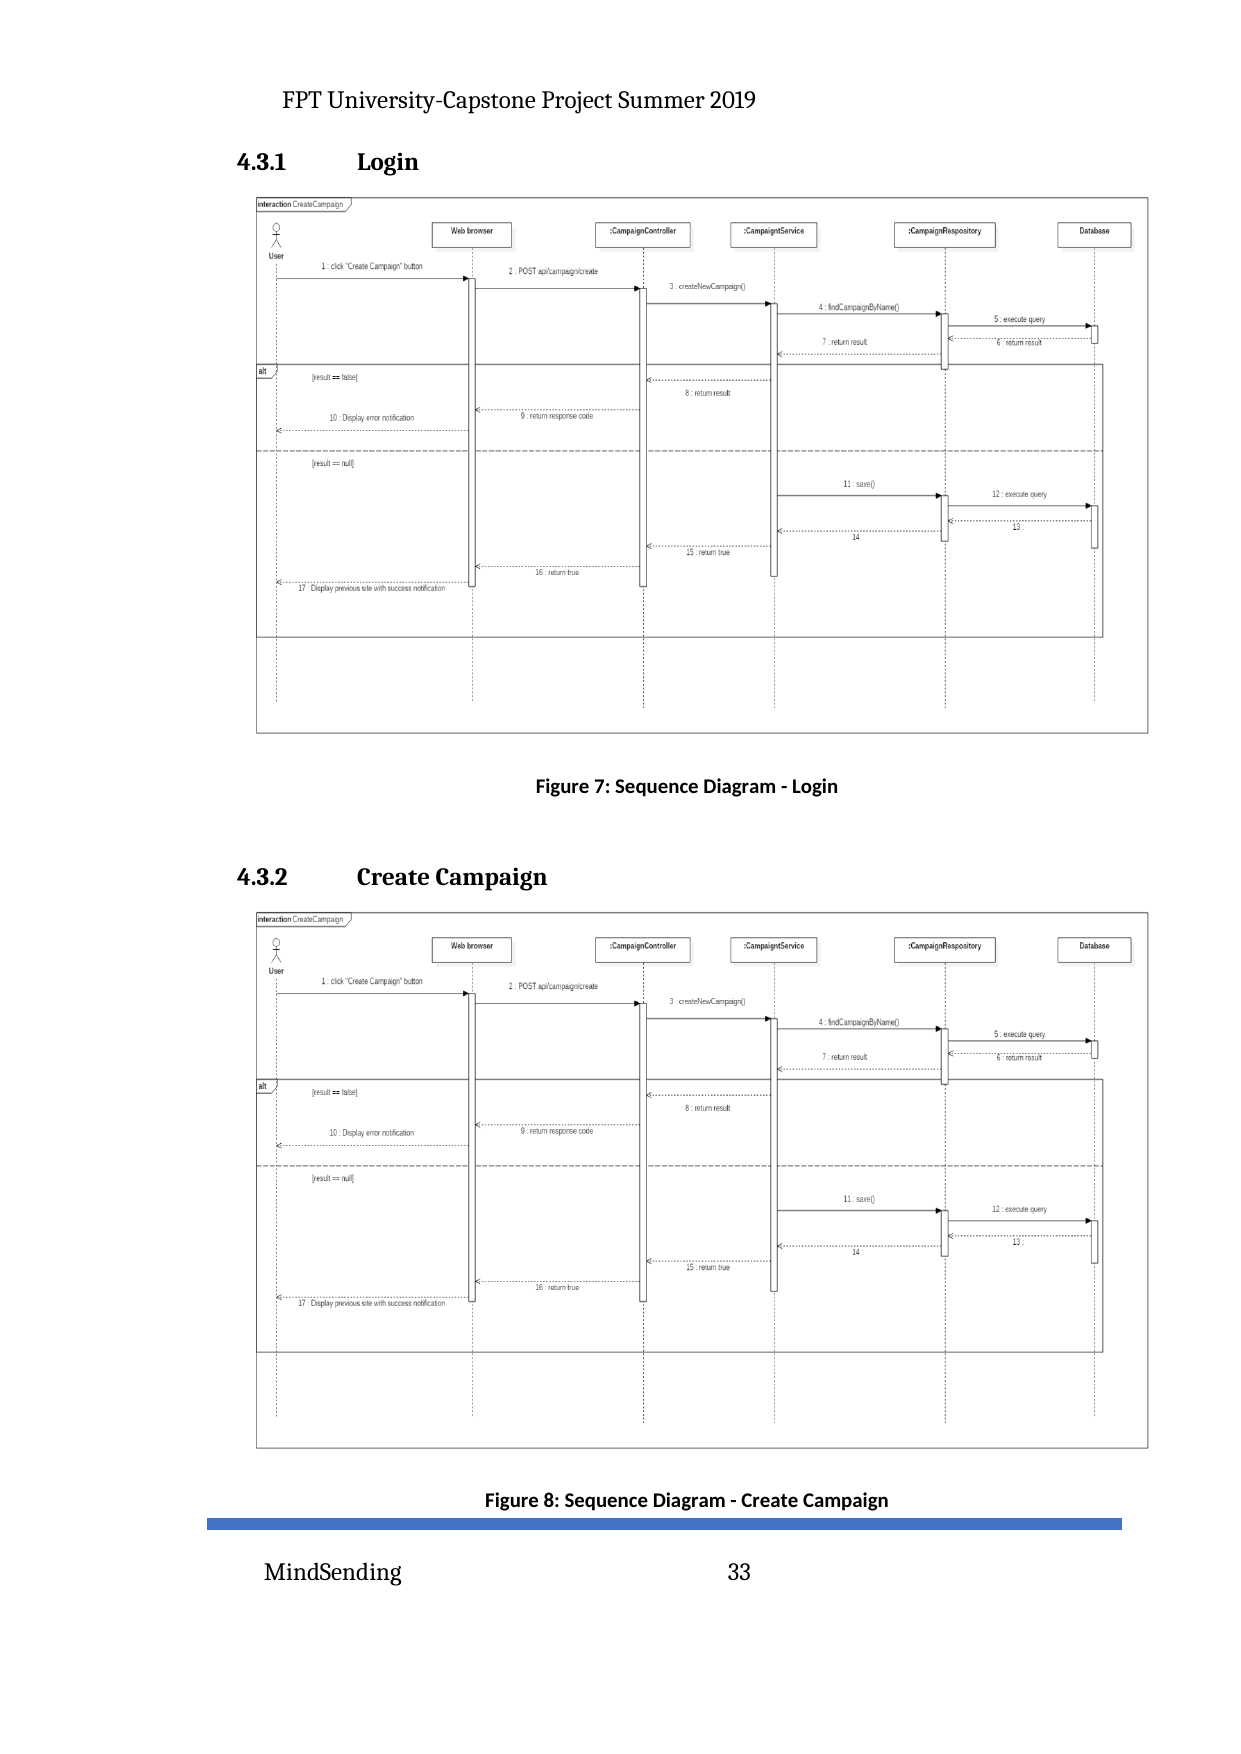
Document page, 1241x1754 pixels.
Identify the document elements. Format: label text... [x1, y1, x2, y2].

picture [251, 191, 1168, 758]
picture [251, 906, 1168, 1473]
text Figure 7: Sequence Diagram - Login [252, 773, 1122, 798]
text Figure 8: Sequence Diagram - Create Campaign [252, 1488, 1122, 1513]
subtitle Create Campaign [207, 863, 1122, 891]
subtitle Login [207, 148, 1122, 176]
